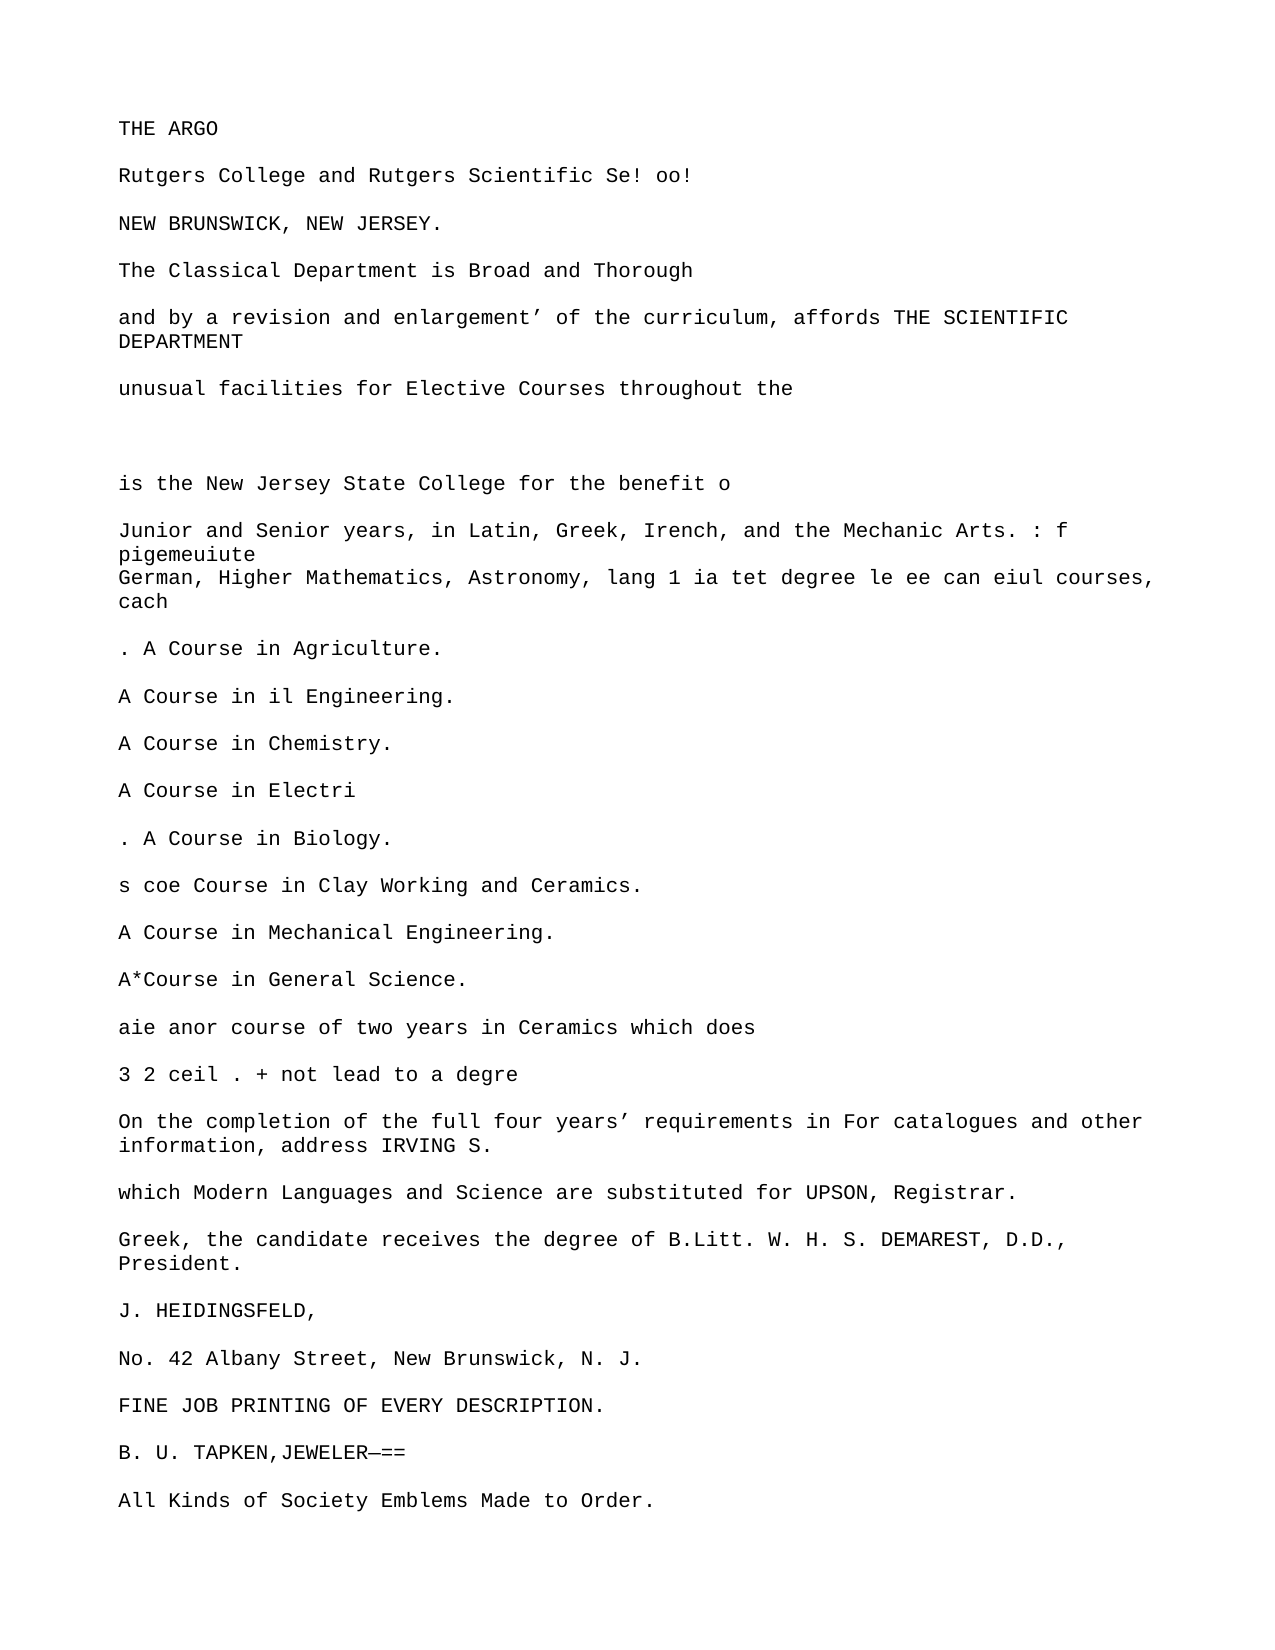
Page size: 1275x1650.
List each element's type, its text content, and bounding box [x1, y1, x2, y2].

text Junior and Senior years, in Latin, Greek, Irench, and the Mechanic Arts. : f pigemeuiute [118, 520, 1157, 567]
text FINE JOB PRINTING OF EVERY DESCRIPTION. [118, 1395, 1157, 1419]
text aie anor course of two years in Ceramics which does [118, 1017, 1157, 1040]
text No. 42 Albany Street, New Brunswick, N. J. [118, 1348, 1157, 1371]
text J. HEIDINGSFELD, [118, 1300, 1157, 1324]
text Rutgers College and Rutgers Scientific Se! oo! [118, 165, 1157, 189]
text which Modern Languages and Science are substituted for UPSON, Registrar. [118, 1182, 1157, 1206]
text . A Course in Agriculture. [118, 638, 1157, 662]
text A Course in Chemistry. [118, 733, 1157, 757]
text B. U. TAPKEN,JEWELER—== [118, 1442, 1157, 1466]
text unusual facilities for Elective Courses throughout the [118, 378, 1157, 402]
text A Course in il Engineering. [118, 686, 1157, 709]
text Greek, the candidate receives the degree of B.Litt. W. H. S. DEMAREST, D.D., President. [118, 1229, 1157, 1277]
text All Kinds of Society Emblems Made to Order. [118, 1489, 1157, 1513]
text THE ARGO [118, 118, 1157, 142]
text and by a revision and enlargement’ of the curriculum, affords THE SCIENTIFIC DEPARTMENT [118, 307, 1157, 354]
text is the New Jersey State College for the benefit o [118, 473, 1157, 496]
text A Course in Mechanical Engineering. [118, 922, 1157, 946]
text s coe Course in Clay Working and Ceramics. [118, 875, 1157, 898]
text German, Higher Mathematics, Astronomy, lang 1 ia tet degree le ee can eiul courses, cach [118, 567, 1157, 615]
text The Classical Department is Broad and Thorough [118, 260, 1157, 284]
text A*Course in General Science. [118, 969, 1157, 993]
text NEW BRUNSWICK, NEW JERSEY. [118, 213, 1157, 236]
text . A Course in Biology. [118, 827, 1157, 851]
text On the completion of the full four years’ requirements in For catalogues and other information, address IRVING S. [118, 1111, 1157, 1158]
text A Course in Electri [118, 780, 1157, 804]
text 3 2 ceil . + not lead to a degre [118, 1064, 1157, 1088]
